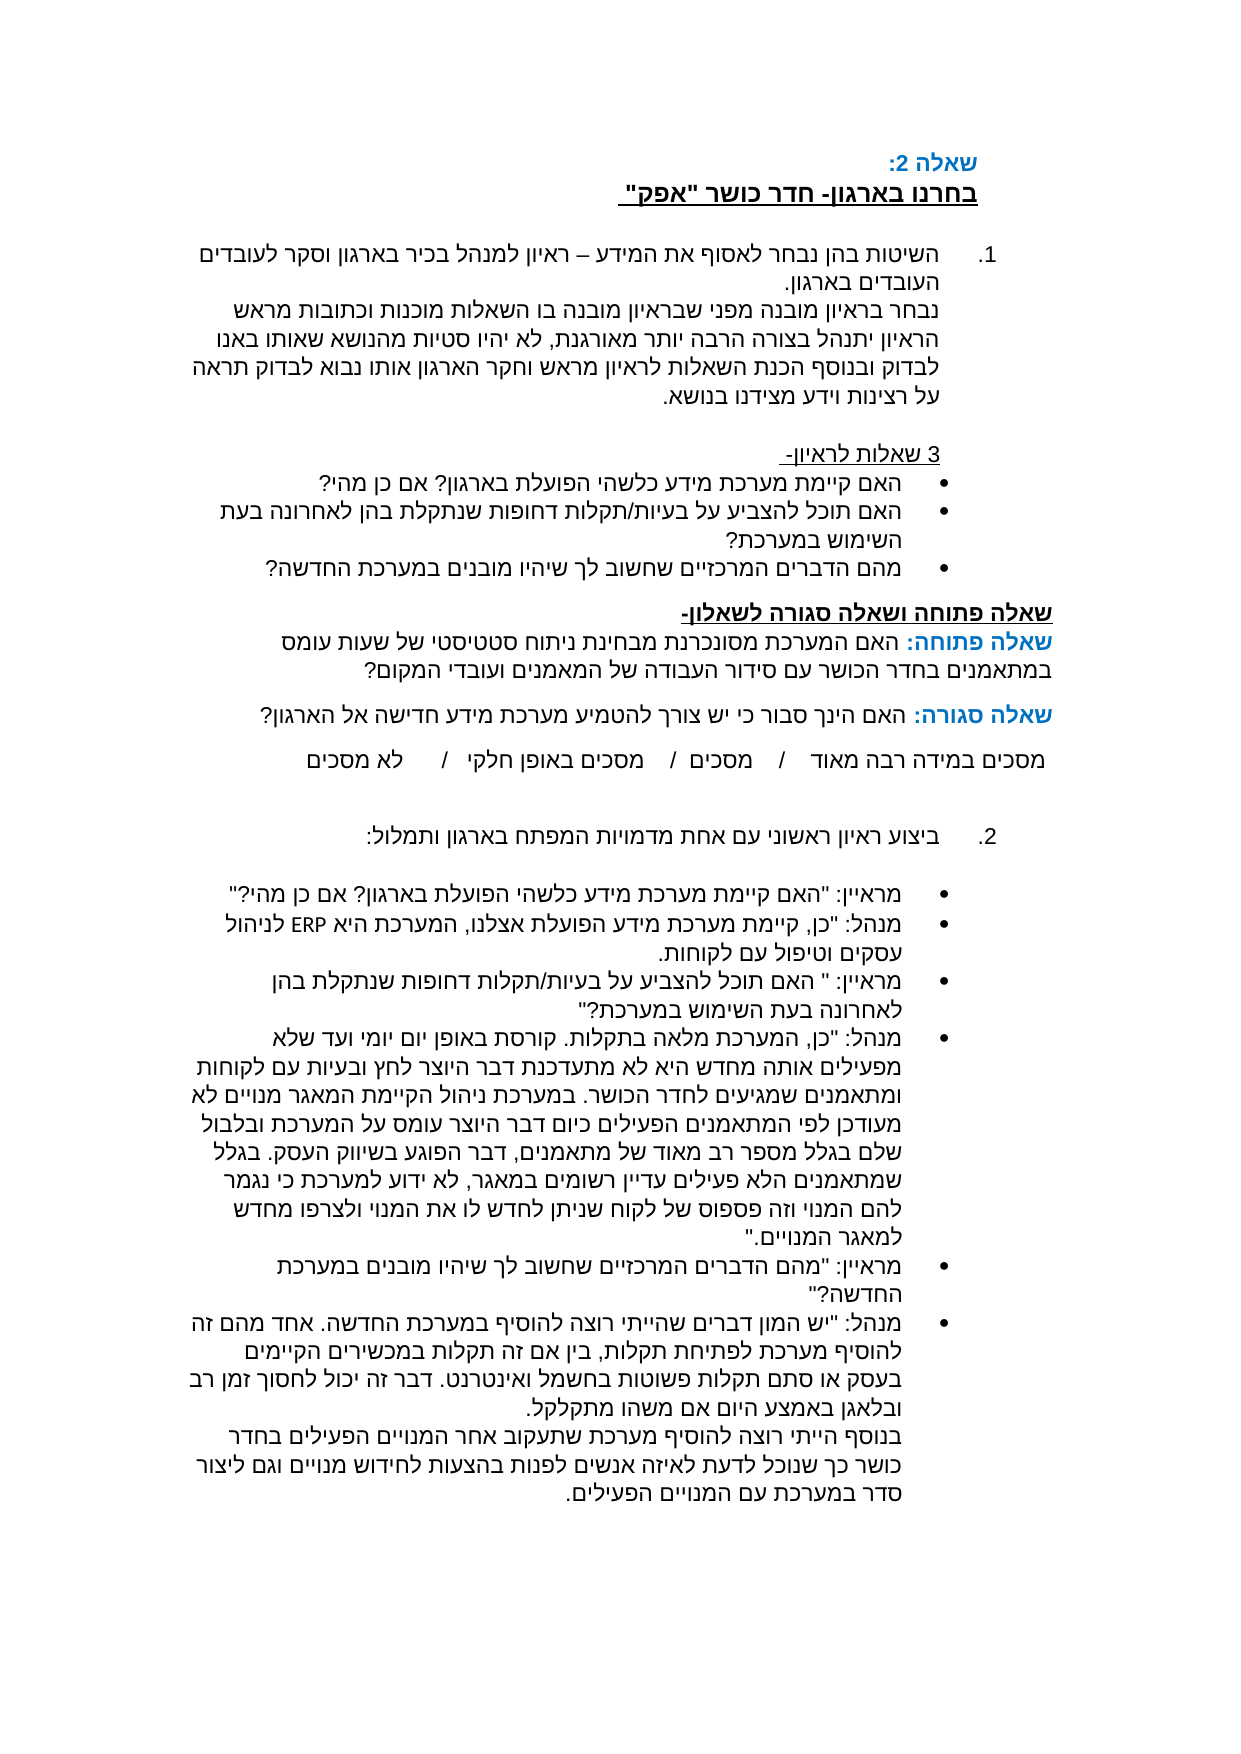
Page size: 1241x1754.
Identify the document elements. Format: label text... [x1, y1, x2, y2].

text שאלה סגורה: האם הינך סבור כי יש צורך להטמיע מערכת מידע חדישה אל הארגון? [187, 702, 1053, 729]
list שאלה 2: [187, 150, 978, 176]
list האם קיימת מערכת מידע כלשהי הפועלת בארגון? אם כן מהי? [187, 470, 940, 496]
list מנהל: "כן, המערכת מלאה בתקלות. קורסת באופן יום יומי ועד שלא מפעילים אותה מחדש היא לא מתעדכנת דבר היוצר לחץ ובעיות עם לקוחות ומתאמנים שמגיעים לחדר הכושר. במערכת ניהול הקיימת המאגר מנויים לא מעודכן לפי המתאמנים הפעילים כיום דבר היוצר עומס על המערכת ובלבול שלם בגלל מספר רב מאוד של מתאמנים, דבר הפוגע בשיווק העסק. בגלל שמתאמנים הלא פעילים עדיין רשומים במאגר, לא ידוע למערכת כי נגמר להם המנוי וזה פספוס של לקוח שניתן לחדש לו את המנוי ולצרפו מחדש למאגר המנויים." [187, 1025, 940, 1251]
list השיטות בהן נבחר לאסוף את המידע – ראיון למנהל בכיר בארגון וסקר לעובדים העובדים בארגון. [187, 241, 978, 295]
list מראיין: "מהם הדברים המרכזיים שחשוב לך שיהיו מובנים במערכת החדשה?" [187, 1253, 940, 1307]
list בנוסף הייתי רוצה להוסיף מערכת שתעקוב אחר המנויים הפעילים בחדר כושר כך שנוכל לדעת לאיזה אנשים לפנות בהצעות לחידוש מנויים וגם ליצור סדר במערכת עם המנויים הפעילים. [187, 1423, 903, 1507]
list ביצוע ראיון ראשוני עם אחת מדמויות המפתח בארגון ותמלול: [187, 823, 978, 849]
list 3 שאלות לראיון- [187, 441, 940, 468]
text שאלה פתוחה ושאלה סגורה לשאלון- שאלה פתוחה: האם המערכת מסונכרנת מבחינת ניתוח סטטיסטי של שעות עומס במתאמנים בחדר הכושר עם סידור העבודה של המאמנים ועובדי המקום? [187, 600, 1053, 683]
list האם תוכל להצביע על בעיות/תקלות דחופות שנתקלת בהן לאחרונה בעת השימוש במערכת? [187, 498, 940, 553]
list מנהל: "יש המון דברים שהייתי רוצה להוסיף במערכת החדשה. אחד מהם זה להוסיף מערכת לפתיחת תקלות, בין אם זה תקלות במכשירים הקיימים בעסק או סתם תקלות פשוטות בחשמל ואינטרנט. דבר זה יכול לחסוך זמן רב ובלאגן באמצע היום אם משהו מתקלקל. [187, 1309, 940, 1421]
list מנהל: "כן, קיימת מערכת מידע הפועלת אצלנו, המערכת היא ERP לניהול עסקים וטיפול עם לקוחות. [187, 910, 940, 966]
text מסכים במידה רבה מאוד / מסכים / מסכים באופן חלקי / לא מסכים [187, 747, 1053, 774]
list מראיין: " האם תוכל להצביע על בעיות/תקלות דחופות שנתקלת בהן לאחרונה בעת השימוש במערכת?" [187, 968, 940, 1023]
list מראיין: "האם קיימת מערכת מידע כלשהי הפועלת בארגון? אם כן מהי?" [187, 881, 940, 908]
list נבחר בראיון מובנה מפני שבראיון מובנה בו השאלות מוכנות וכתובות מראש הראיון יתנהל בצורה הרבה יותר מאורגנת, לא יהיו סטיות מהנושא שאותו באנו לבדוק ובנוסף הכנת השאלות לראיון מראש וחקר הארגון אותו נבוא לבדוק תראה על רצינות וידע מצידנו בנושא. [187, 297, 940, 409]
list מהם הדברים המרכזיים שחשוב לך שיהיו מובנים במערכת החדשה? [187, 555, 940, 582]
list בחרנו בארגון- חדר כושר "אפק" [187, 179, 978, 208]
